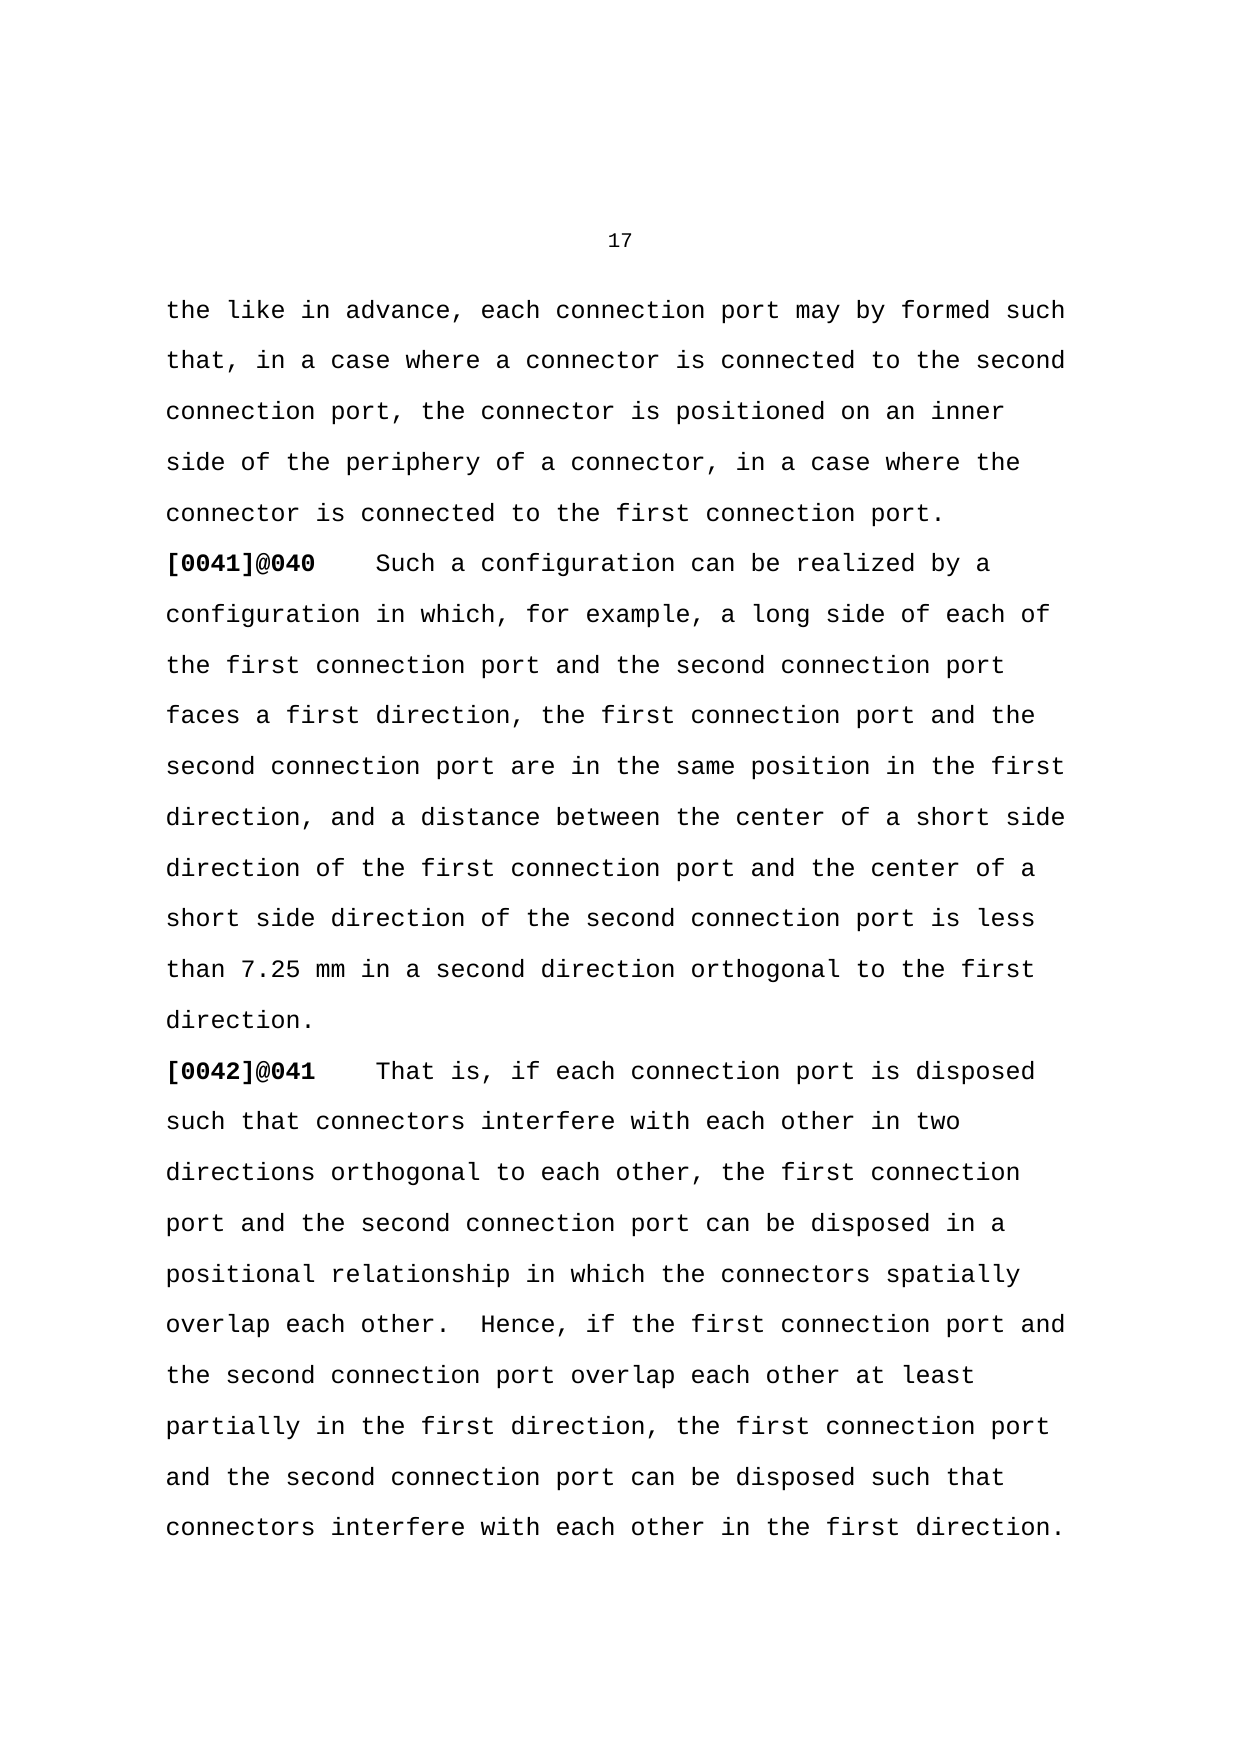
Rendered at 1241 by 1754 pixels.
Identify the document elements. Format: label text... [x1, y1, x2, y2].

text [0042]@041 That is, if each connection port is disposed such that connectors interfere with each other in two directions orthogonal to each other, the first connection port and the second connection port can be disposed in a positional relationship in which the connectors spatially overlap each other. Hence, if the first connection port and the second connection port overlap each other at least partially in the first direction, the first connection port and the second connection port can be disposed such that connectors interfere with each other in the first direction. [165, 1038, 1075, 1546]
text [165, 278, 1075, 531]
text [0041]@040 Such a configuration can be realized by a configuration in which, for example, a long side of each of the first connection port and the second connection port faces a first direction, the first connection port and the second connection port are in the same position in the first direction, and a distance between the center of a short side direction of the first connection port and the center of a short side direction of the second connection port is less than 7.25 mm in a second direction orthogonal to the first direction. [165, 531, 1075, 1038]
